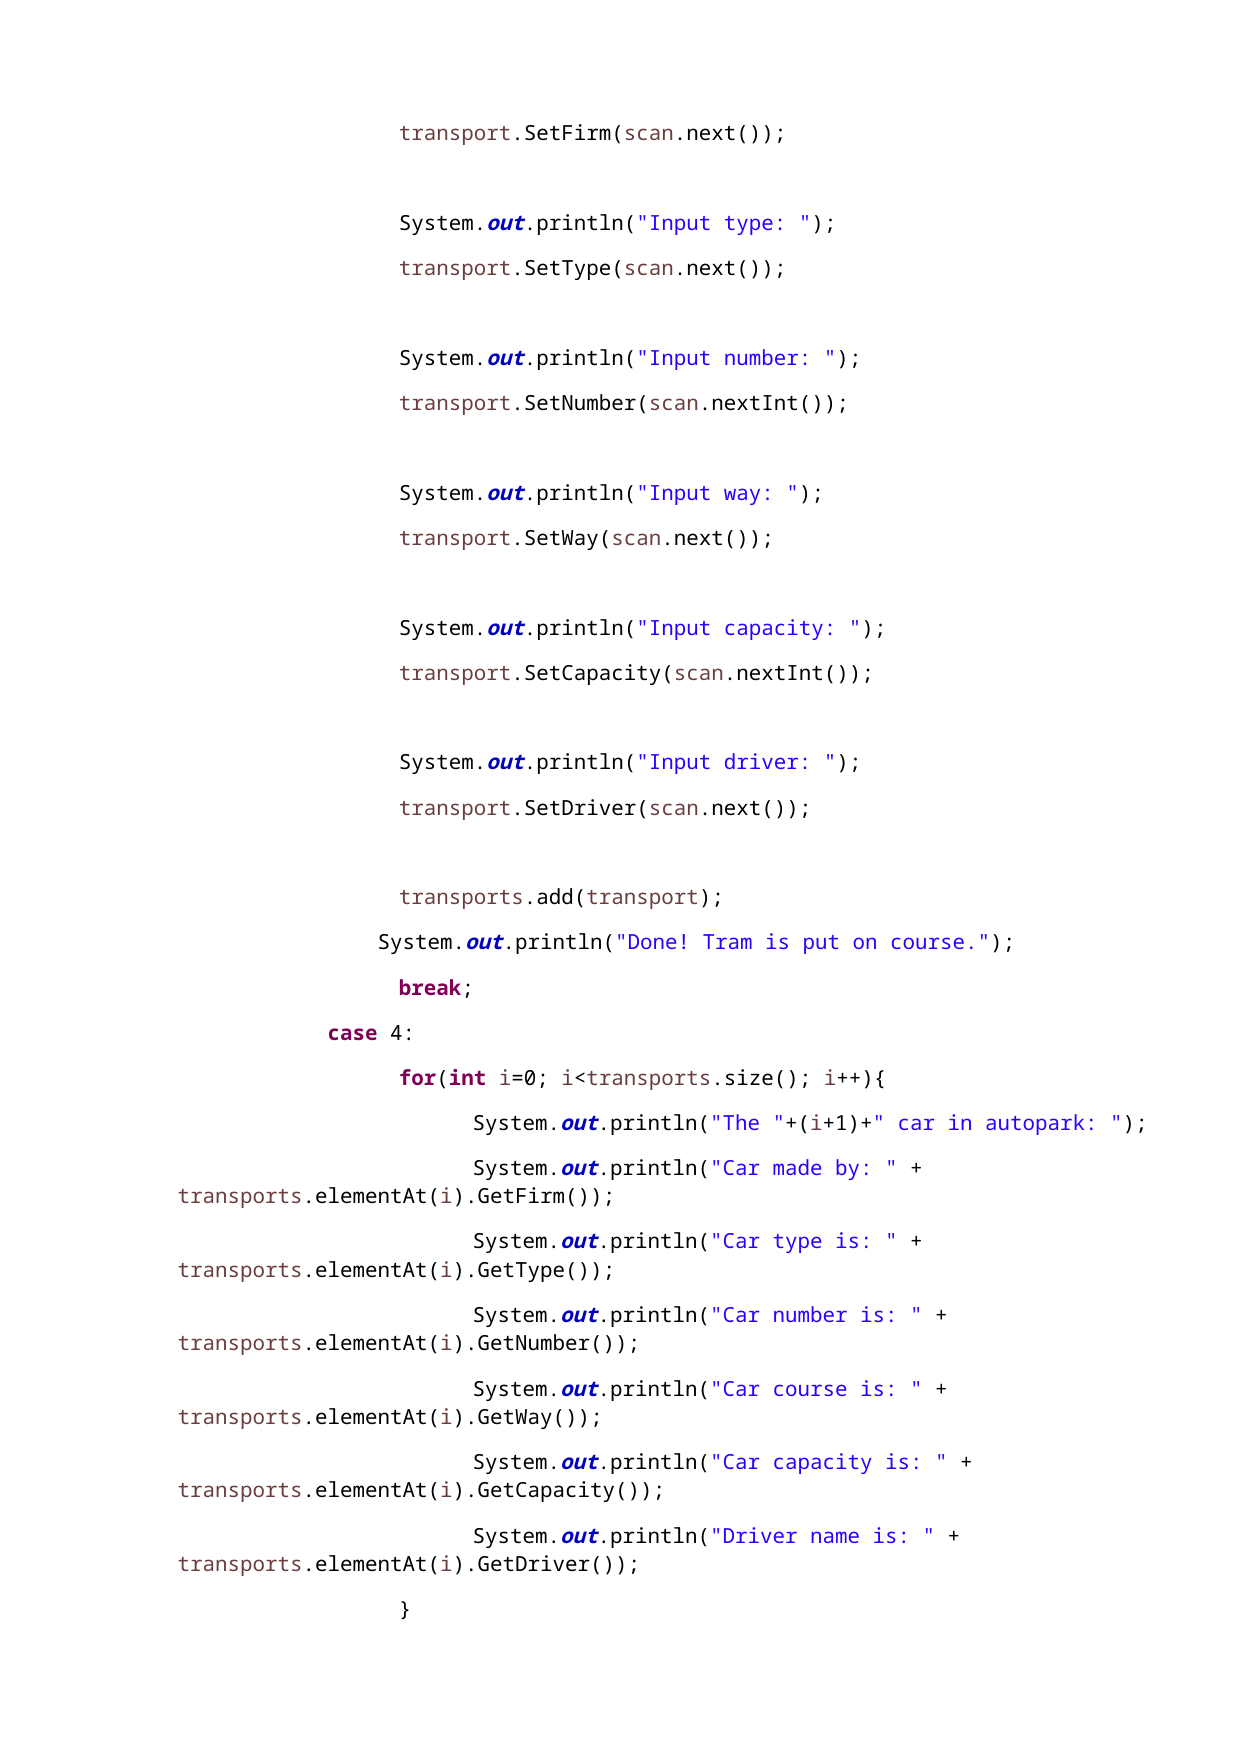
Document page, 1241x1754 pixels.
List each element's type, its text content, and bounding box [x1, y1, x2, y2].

text System.out.println("Car type is: " + transports.elementAt(i).GetType()); [177, 1227, 1152, 1283]
text transport.SetDriver(scan.next()); [177, 793, 1152, 821]
text break; [177, 973, 1152, 1001]
text System.out.println("Car made by: " + transports.elementAt(i).GetFirm()); [177, 1153, 1152, 1210]
text System.out.println("Done! Tram is put on course."); [177, 927, 1152, 956]
text System.out.println("Driver name is: " + transports.elementAt(i).GetDriver()); [177, 1521, 1152, 1578]
text System.out.println("Input driver: "); [177, 747, 1152, 776]
text System.out.println("Car capacity is: " + transports.elementAt(i).GetCapacity()); [177, 1447, 1152, 1504]
text case 4: [177, 1018, 1152, 1046]
text for(int i=0; i<transports.size(); i++){ [177, 1063, 1152, 1091]
text transport.SetFirm(scan.next()); [177, 118, 1152, 147]
text transport.SetNumber(scan.nextInt()); [177, 388, 1152, 416]
text System.out.println("Input type: "); [177, 208, 1152, 236]
text System.out.println("Input way: "); [177, 478, 1152, 506]
text System.out.println("Car number is: " + transports.elementAt(i).GetNumber()); [177, 1300, 1152, 1357]
text transport.SetWay(scan.next()); [177, 523, 1152, 551]
text } [177, 1594, 1152, 1623]
text transport.SetCapacity(scan.nextInt()); [177, 658, 1152, 686]
text System.out.println("Input capacity: "); [177, 613, 1152, 641]
text transport.SetType(scan.next()); [177, 253, 1152, 281]
text System.out.println("Car course is: " + transports.elementAt(i).GetWay()); [177, 1374, 1152, 1431]
text transports.add(transport); [177, 882, 1152, 911]
text System.out.println("Input number: "); [177, 343, 1152, 371]
text System.out.println("The "+(i+1)+" car in autopark: "); [177, 1108, 1152, 1136]
